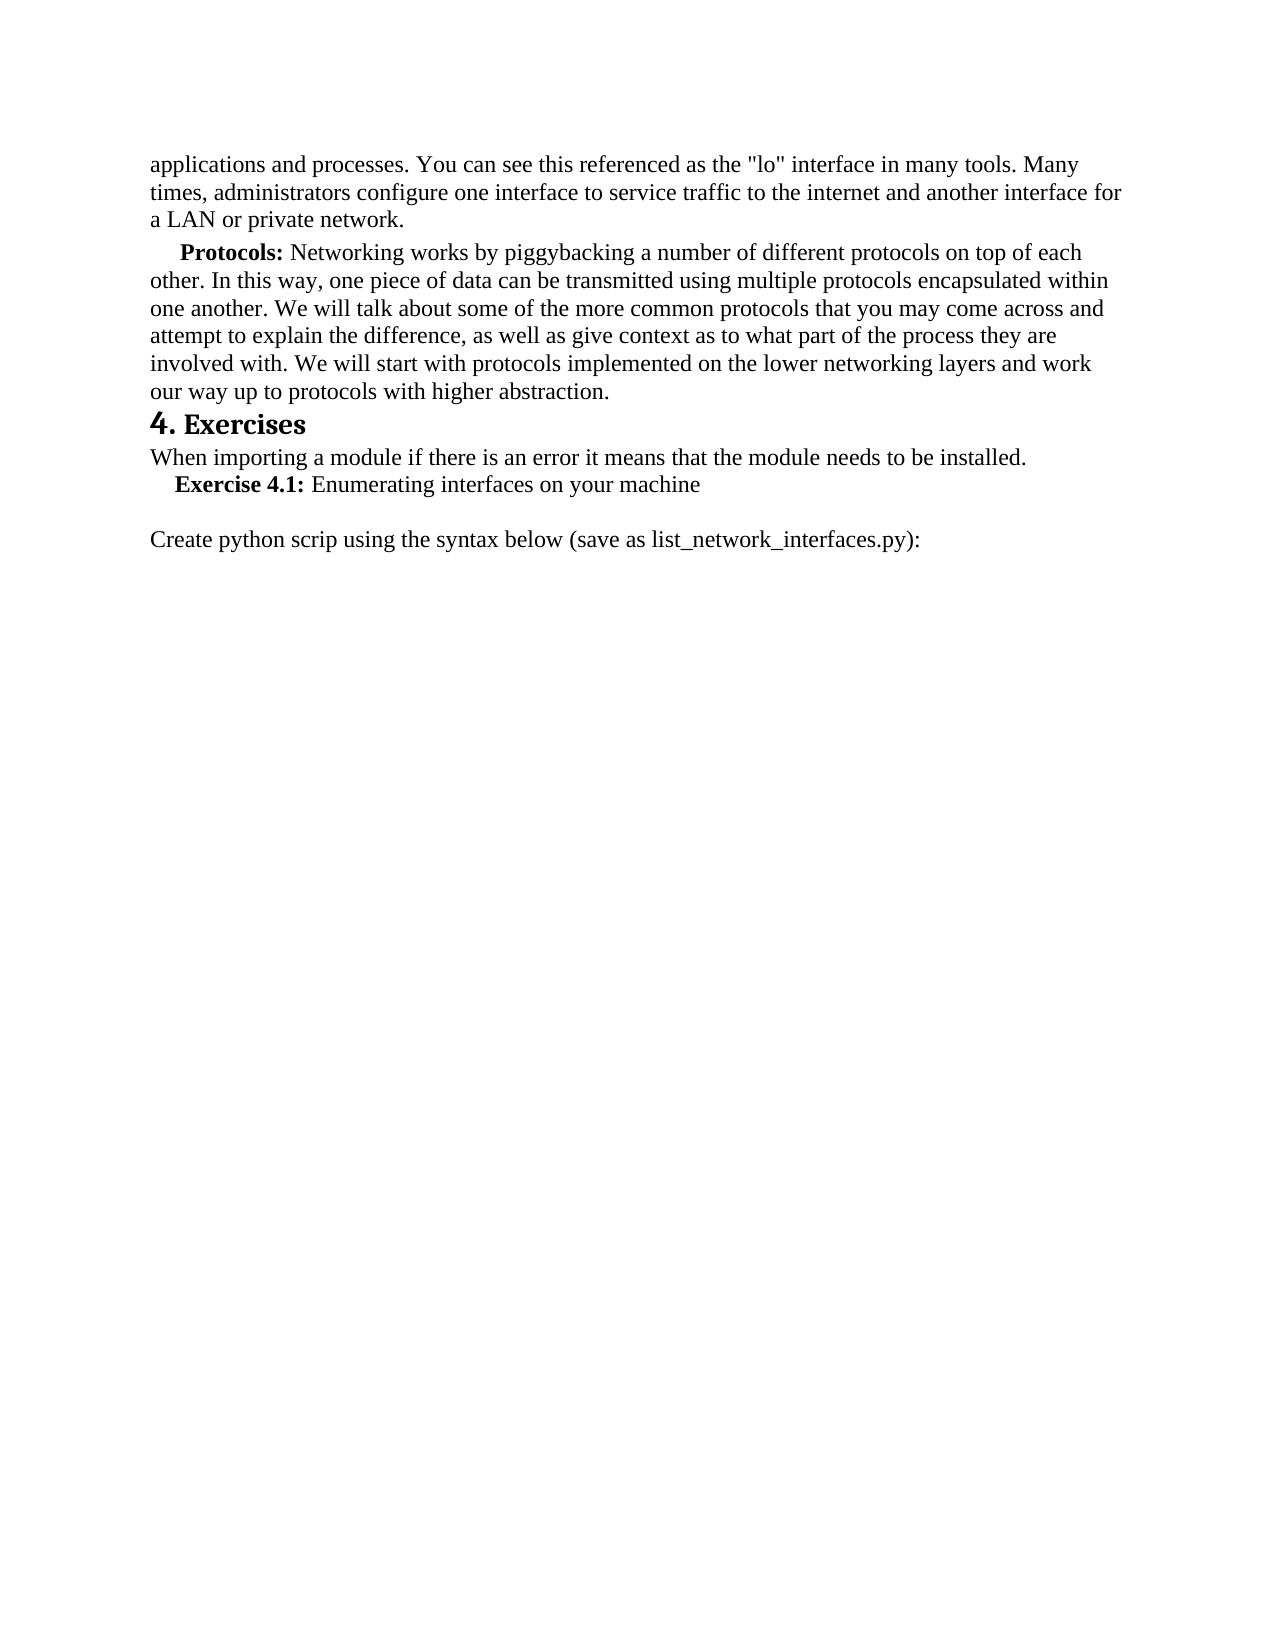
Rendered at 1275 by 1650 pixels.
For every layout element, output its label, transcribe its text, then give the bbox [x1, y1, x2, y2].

text 4. Exercises [150, 404, 1125, 443]
text  Protocols: Networking works by piggybacking a number of different protocols on top of each other. In this way, one piece of data can be transmitted using multiple protocols encapsulated within one another. We will talk about some of the more common protocols that you may come across and attempt to explain the difference, as well as give context as to what part of the process they are involved with. We will start with protocols implemented on the lower networking layers and work our way up to protocols with higher abstraction. [150, 233, 1125, 404]
text When importing a module if there is an error it means that the module needs to be installed. [150, 443, 1125, 470]
text  Exercise 4.1: Enumerating interfaces on your machine [150, 470, 1125, 498]
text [150, 150, 1125, 233]
text Create python scrip using the syntax below (save as list_network_interfaces.py): [150, 526, 1125, 553]
